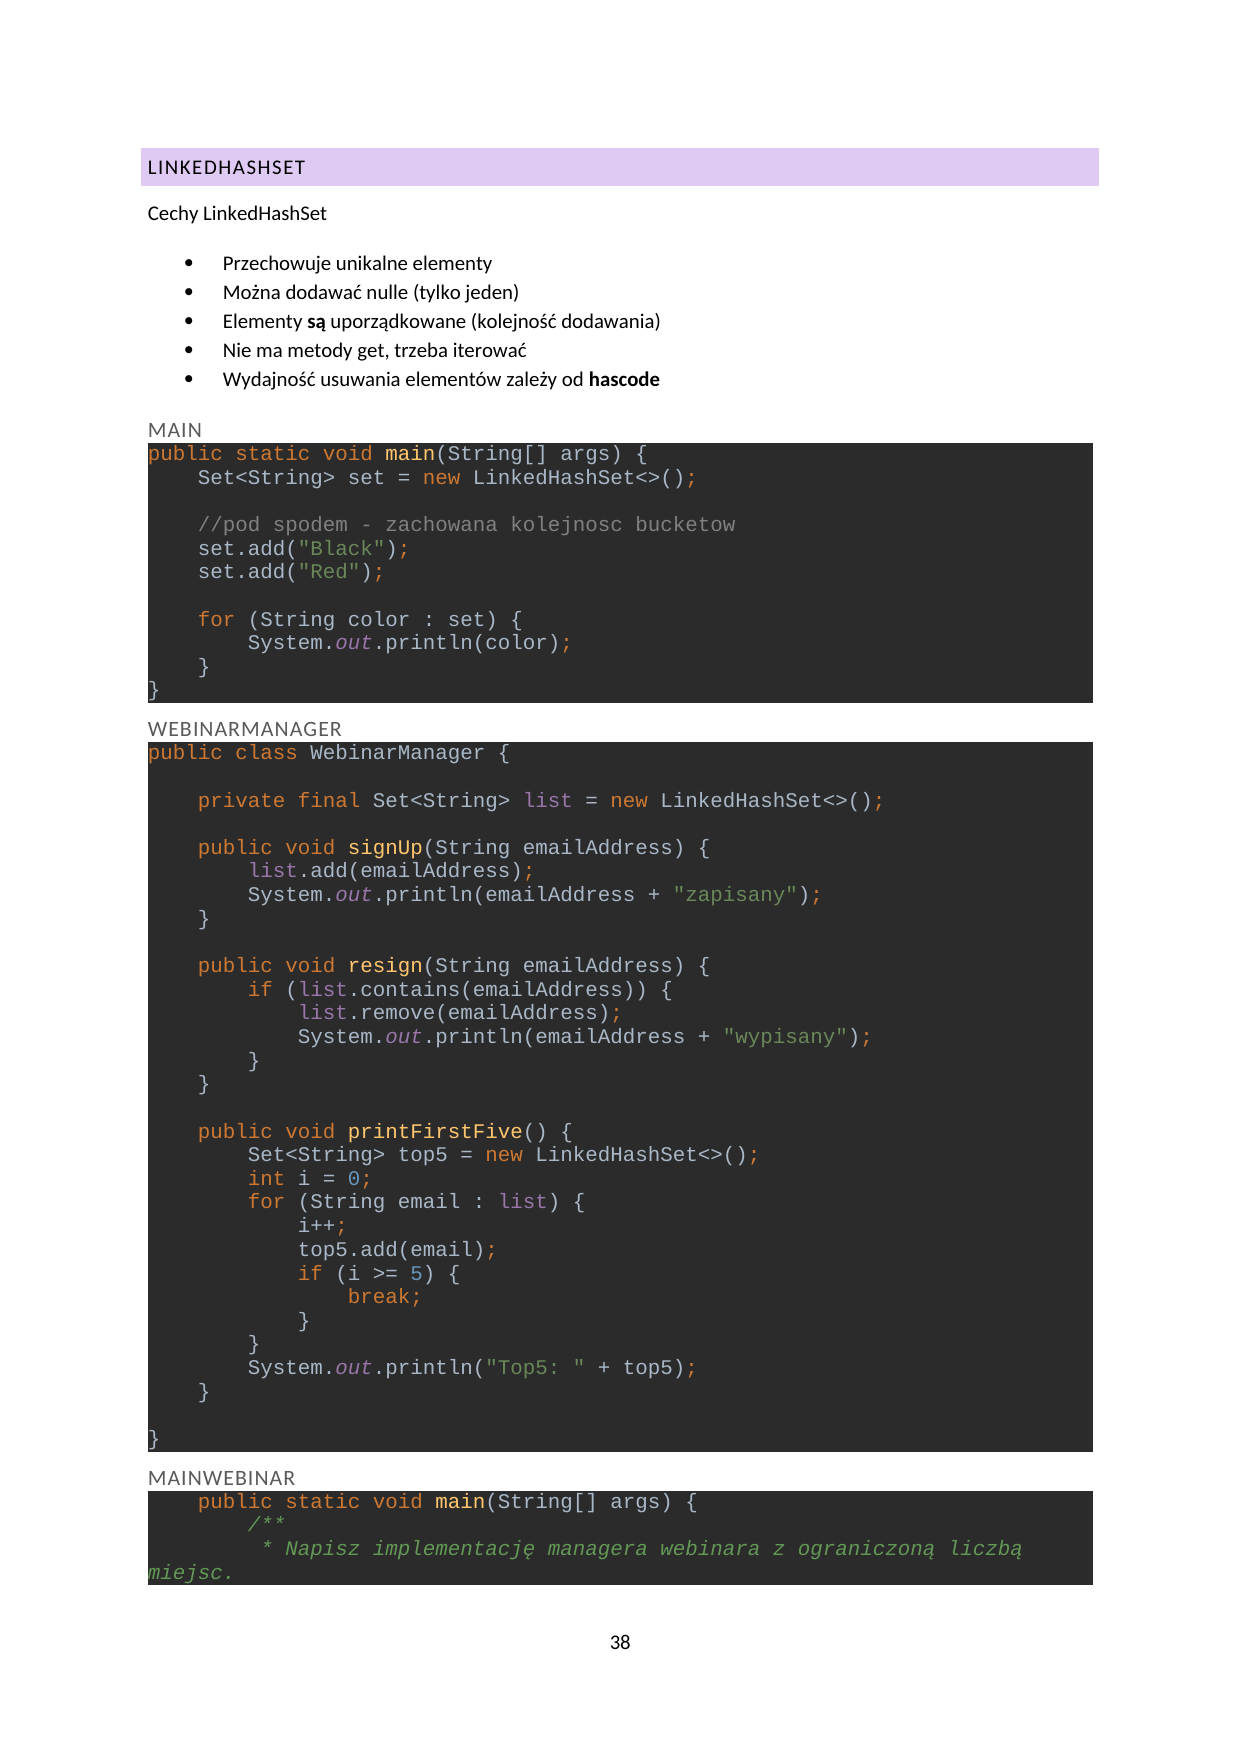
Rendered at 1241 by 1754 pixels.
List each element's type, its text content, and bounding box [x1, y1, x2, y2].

text public class WebinarManager { private final Set<String> list = new LinkedHashSet<>(); public void signUp(String emailAddress) { list.add(emailAddress); System.out.println(emailAddress + "zapisany"); } public void resign(String emailAddress) { if (list.contains(emailAddress)) { list.remove(emailAddress); System.out.println(emailAddress + "wypisany"); } } public void printFirstFive() { Set<String> top5 = new LinkedHashSet<>(); int i = 0; for (String email : list) { i++; top5.add(email); if (i >= 5) { break; } } System.out.println("Top5: " + top5); } } [148, 742, 1093, 1452]
subtitle MainWebinar [148, 1464, 1093, 1491]
list Nie ma metody get, trzeba iterować [185, 337, 1093, 363]
subtitle Main [148, 416, 1093, 443]
list Wydajność usuwania elementów zależy od hascode [185, 366, 1093, 392]
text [148, 1491, 1093, 1585]
subtitle LinkedHashSet [148, 154, 1093, 179]
list Elementy są uporządkowane (kolejność dodawania) [185, 308, 1093, 333]
list Przechowuje unikalne elementy [185, 250, 1093, 275]
list Można dodawać nulle (tylko jeden) [185, 279, 1093, 304]
text Cechy LinkedHashSet [148, 200, 1093, 225]
subtitle WebinarManager [148, 716, 1093, 742]
text public static void main(String[] args) { Set<String> set = new LinkedHashSet<>(); //pod spodem - zachowana kolejnosc bucketow set.add("Black"); set.add("Red"); for (String color : set) { System.out.println(color); } } [148, 443, 1093, 703]
